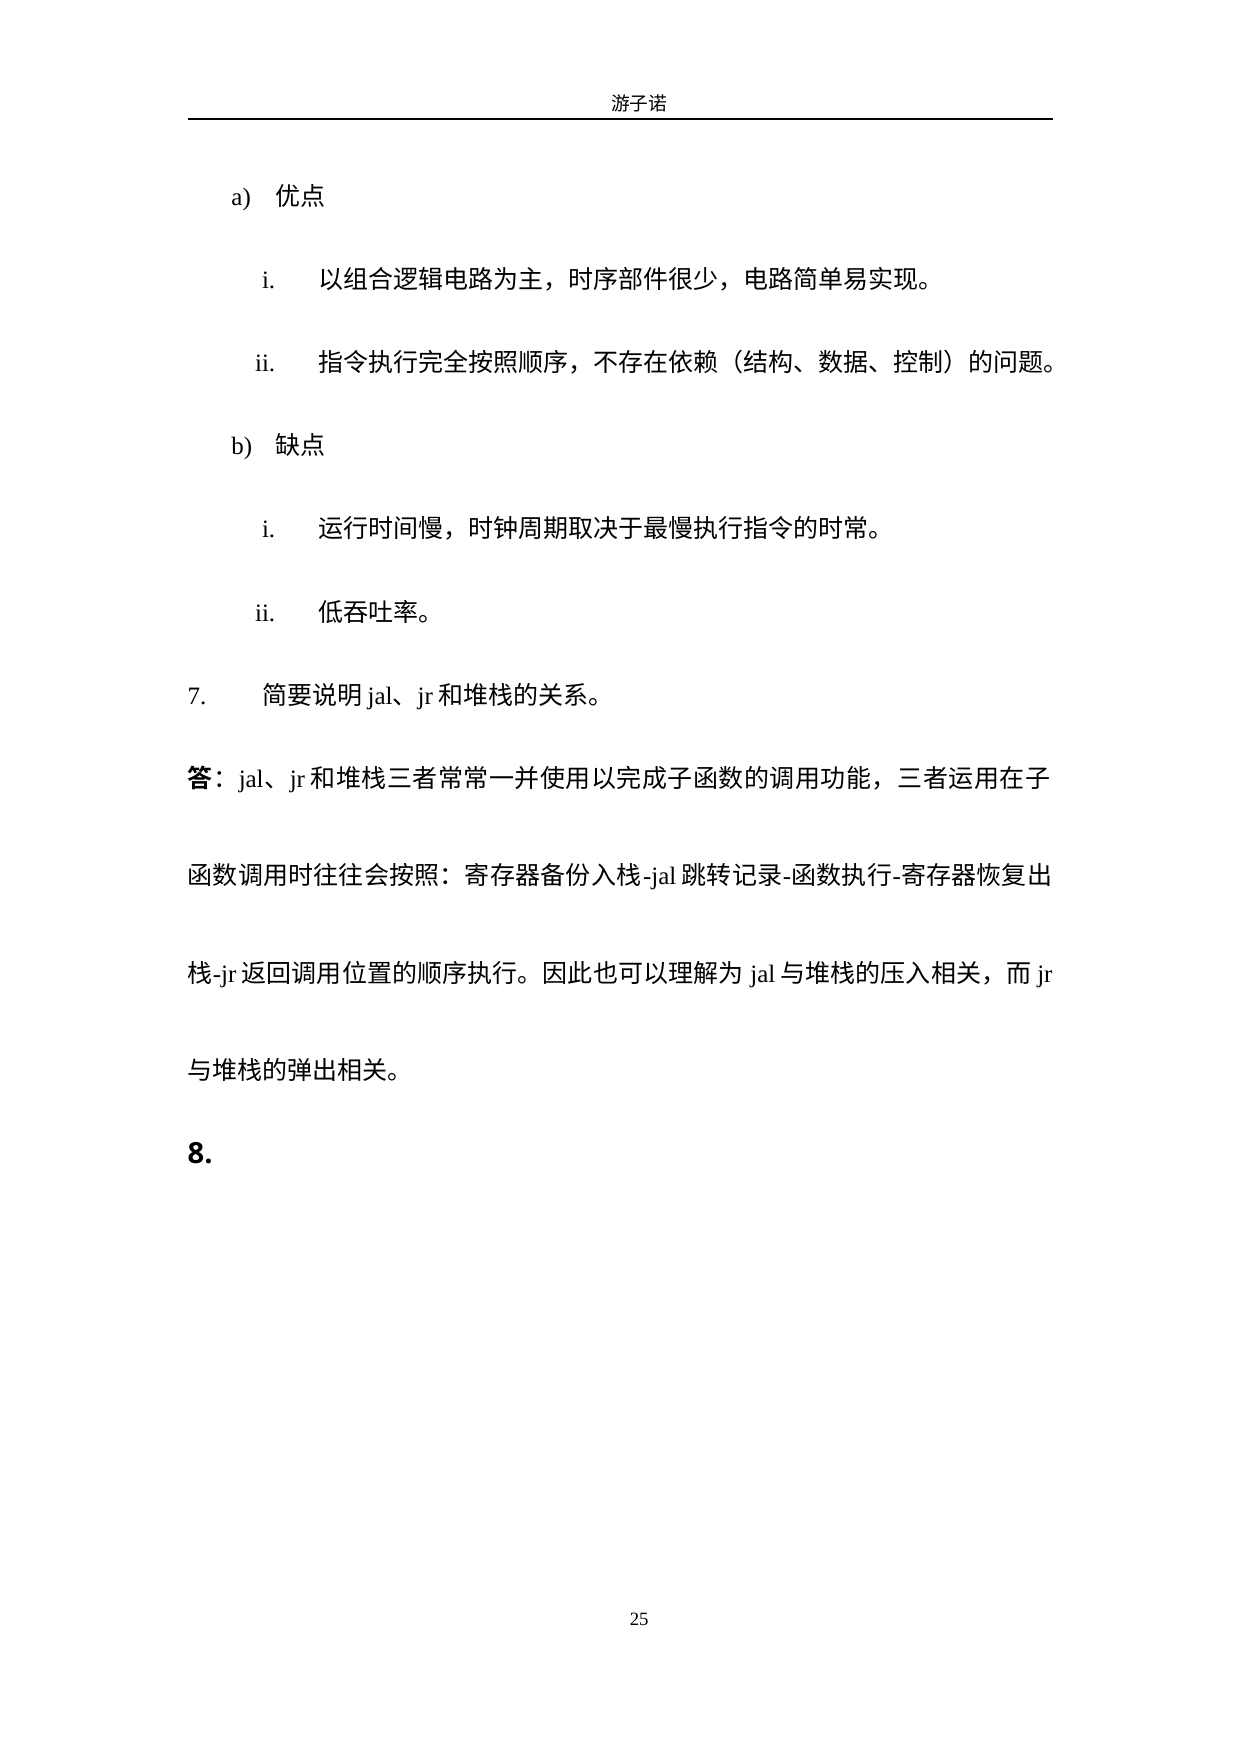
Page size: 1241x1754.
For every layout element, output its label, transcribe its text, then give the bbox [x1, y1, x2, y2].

list 低吞吐率。 [275, 578, 1053, 643]
list 运行时间慢，时钟周期取决于最慢执行指令的时常。 [275, 494, 1053, 559]
list 简要说明jal、jr和堆栈的关系。 [187, 661, 1053, 726]
list 指令执行完全按照顺序，不存在依赖（结构、数据、控制）的问题。 [275, 328, 1053, 393]
list 以组合逻辑电路为主，时序部件很少，电路简单易实现。 [275, 245, 1053, 310]
text 答：jal、jr和堆栈三者常常一并使用以完成子函数的调用功能，三者运用在子函数调用时往往会按照：寄存器备份入栈-jal跳转记录-函数执行-寄存器恢复出栈-jr返回调用位置的顺序执行。因此也可以理解为jal与堆栈的压入相关，而jr与堆栈的弹出相关。 [187, 744, 1053, 1101]
list 优点 [231, 162, 1053, 227]
list 缺点 [231, 411, 1053, 476]
